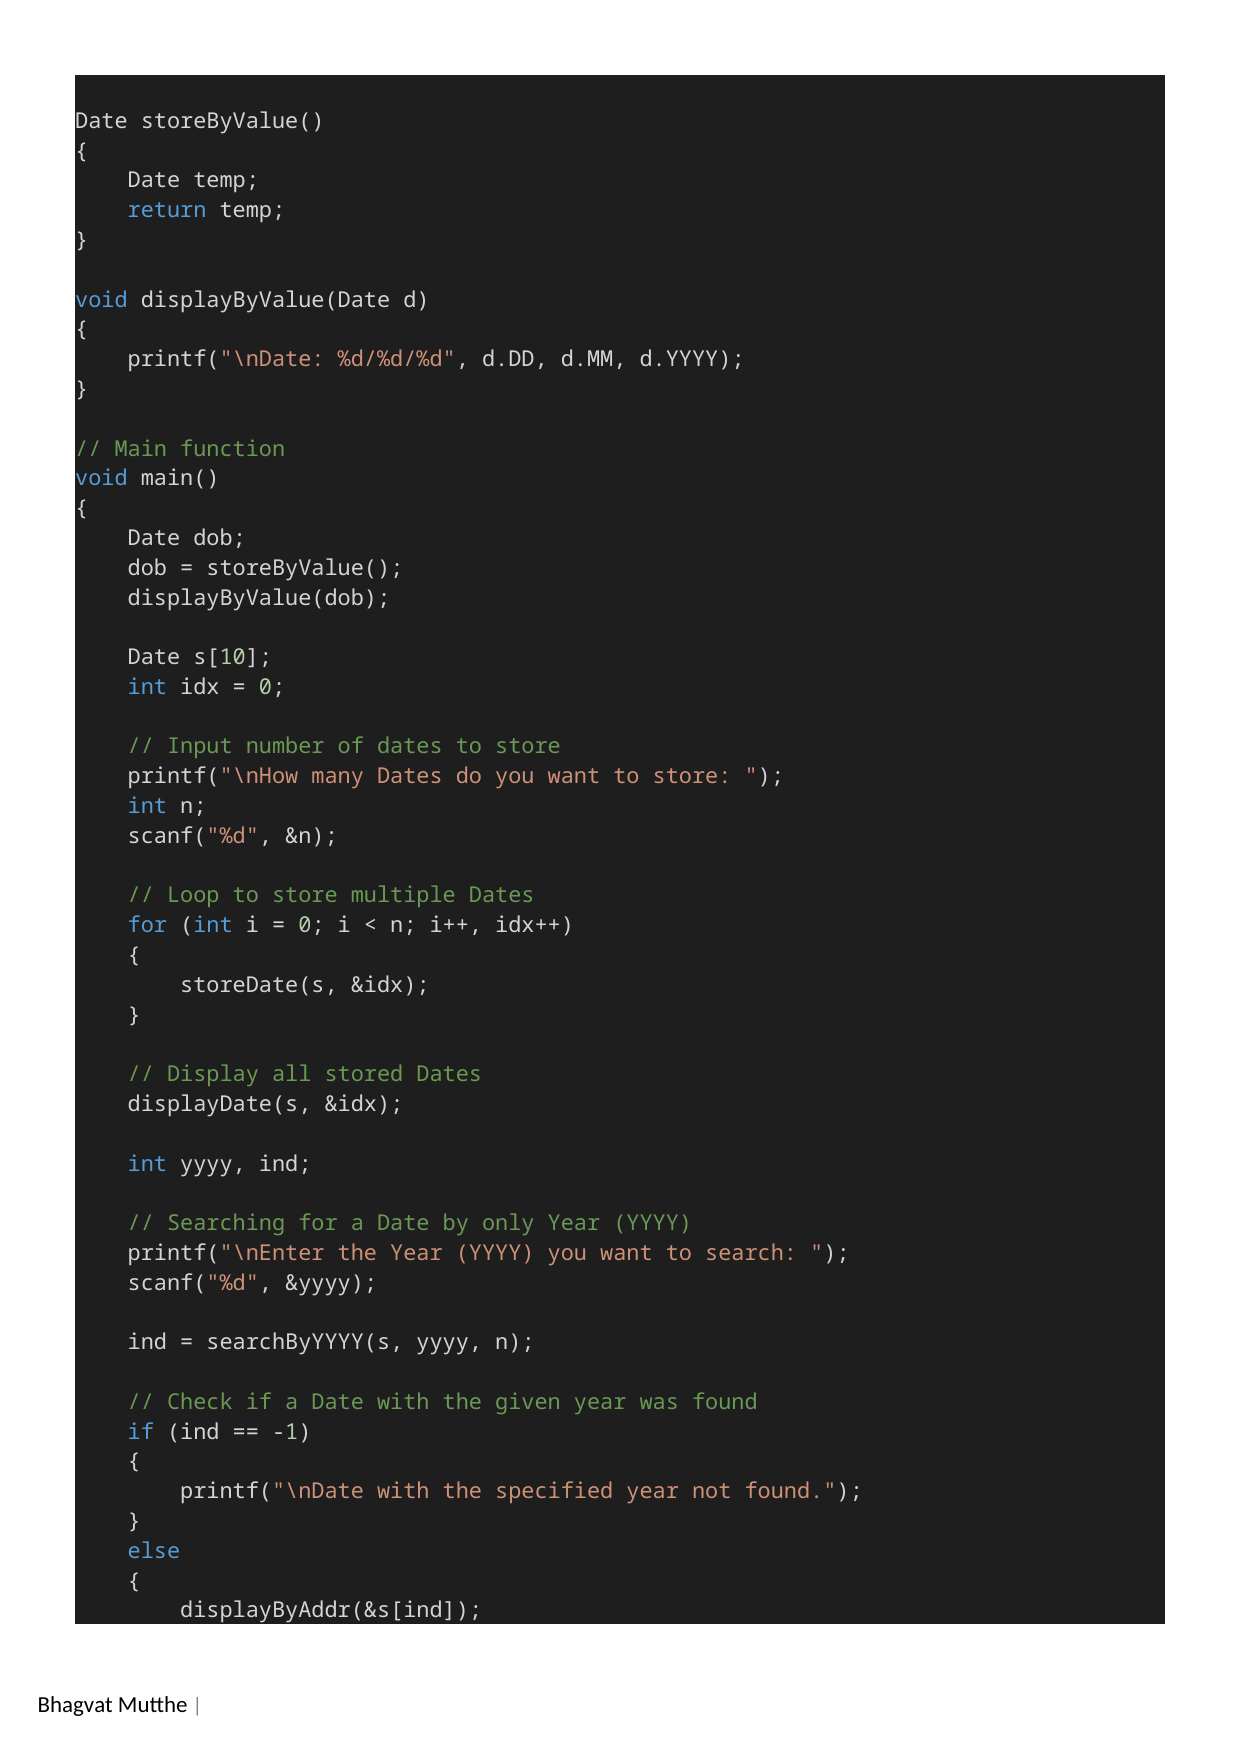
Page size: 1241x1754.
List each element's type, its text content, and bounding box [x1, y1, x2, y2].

text // Searching for a Date by only Year (YYYY) [75, 1207, 1165, 1237]
text printf("\nHow many Dates do you want to store: "); [75, 760, 1165, 790]
text if (ind == -1) [75, 1416, 1165, 1445]
text scanf("%d", &n); [75, 820, 1165, 849]
text storeDate(s, &idx); [75, 969, 1165, 998]
text { [75, 134, 1165, 164]
text { [75, 1564, 1165, 1594]
text return temp; [75, 194, 1165, 224]
text displayByValue(dob); [75, 581, 1165, 611]
text // Display all stored Dates [75, 1058, 1165, 1088]
text } [75, 998, 1165, 1028]
text for (int i = 0; i < n; i++, idx++) [75, 909, 1165, 939]
text printf("\nDate: %d/%d/%d", d.DD, d.MM, d.YYYY); [75, 343, 1165, 373]
text dob = storeByValue(); [75, 552, 1165, 581]
text Date s[10]; [75, 641, 1165, 671]
text printf("\nEnter the Year (YYYY) you want to search: "); [75, 1237, 1165, 1267]
text printf("\nDate with the specified year not found."); [75, 1475, 1165, 1505]
text int yyyy, ind; [75, 1147, 1165, 1177]
text void main() [75, 462, 1165, 492]
text ind = searchByYYYY(s, yyyy, n); [75, 1326, 1165, 1356]
text { [75, 492, 1165, 522]
text displayDate(s, &idx); [75, 1088, 1165, 1118]
text int n; [75, 790, 1165, 820]
text else [75, 1535, 1165, 1564]
text { [75, 1445, 1165, 1475]
text displayByAddr(&s[ind]); [75, 1594, 1165, 1624]
text // Main function [75, 432, 1165, 462]
text Date temp; [75, 164, 1165, 194]
text } [75, 224, 1165, 254]
text void displayByValue(Date d) [75, 283, 1165, 313]
text scanf("%d", &yyyy); [75, 1267, 1165, 1296]
text // Loop to store multiple Dates [75, 879, 1165, 909]
text } [75, 373, 1165, 403]
text { [75, 313, 1165, 343]
text Date dob; [75, 522, 1165, 552]
text { [75, 939, 1165, 969]
text } [75, 1505, 1165, 1535]
text Date storeByValue() [75, 105, 1165, 134]
text // Input number of dates to store [75, 730, 1165, 760]
text // Check if a Date with the given year was found [75, 1386, 1165, 1416]
text int idx = 0; [75, 671, 1165, 701]
